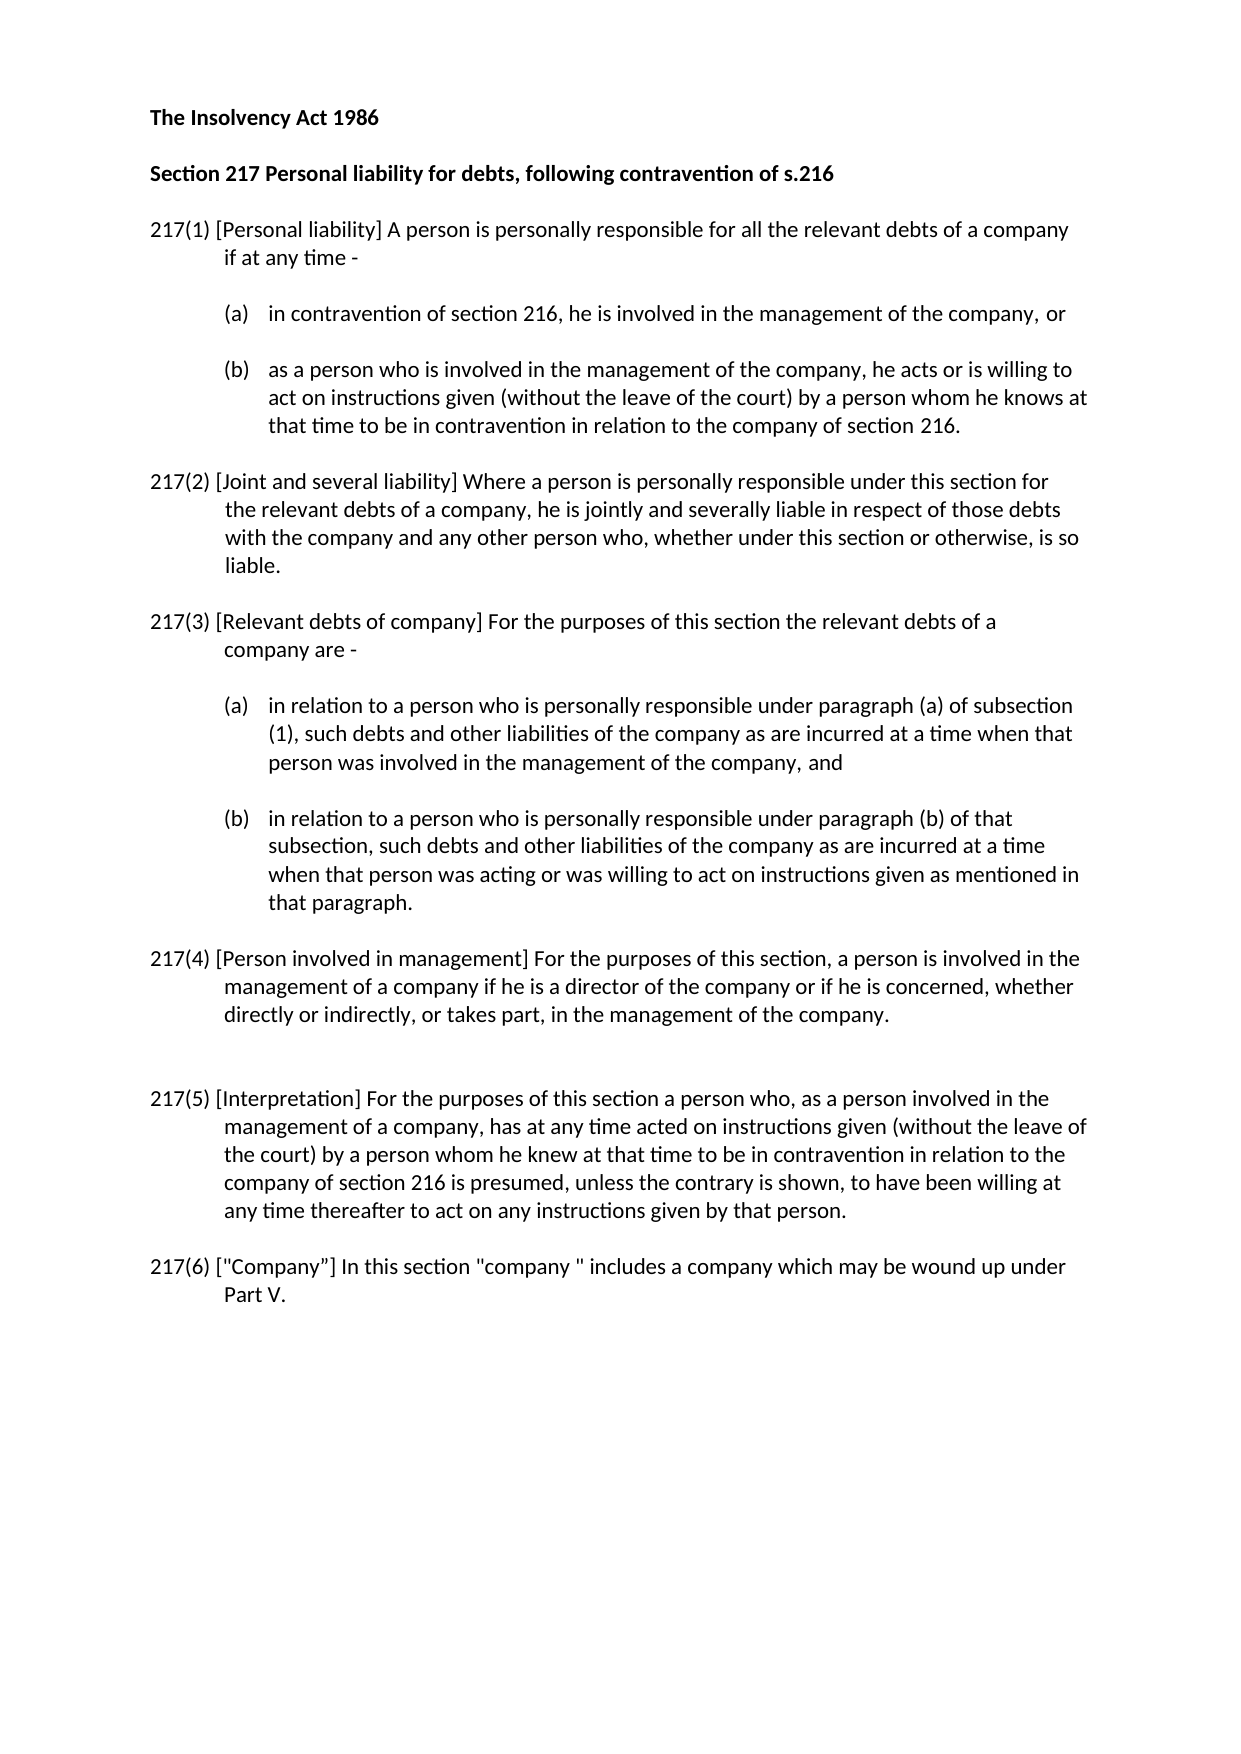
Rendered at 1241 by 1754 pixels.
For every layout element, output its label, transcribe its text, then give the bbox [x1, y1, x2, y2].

list in contravention of section 216, he is involved in the management of the company, or [224, 299, 1128, 327]
list as a person who is involved in the management of the company, he acts or is willing to act on instructions given (without the leave of the court) by a person whom he knows at that time to be in contravention in relation to the company of section 216. [224, 355, 1089, 439]
text 217(3) [Relevant debts of company] For the purposes of this section the relevant debts of a company are - [150, 607, 1018, 663]
text 217(1) [Personal liability] A person is personally responsible for all the relevant debts of a company if at any time - [150, 215, 1074, 271]
text 217(4) [Person involved in management] For the purposes of this section, a person is involved in the management of a company if he is a director of the company or if he is concerned, whether directly or indirectly, or takes part, in the management of the company. [150, 944, 1128, 1028]
list in relation to a person who is personally responsible under paragraph (a) of subsection (1), such debts and other liabilities of the company as are incurred at a time when that person was involved in the management of the company, and [224, 692, 1075, 776]
text 217(5) [Interpretation] For the purposes of this section a person who, as a person involved in the management of a company, has at any time acted on instructions given (without the leave of the court) by a person whom he knew at that time to be in contravention in relation to the company of section 216 is presumed, unless the contrary is shown, to have been willing at any time thereafter to act on any instructions given by that person. [150, 1084, 1090, 1224]
subtitle The Insolvency Act 1986 [150, 103, 1128, 131]
text Section 217 Personal liability for debts, following contravention of s.216 [150, 159, 1128, 187]
list in relation to a person who is personally responsible under paragraph (b) of that subsection, such debts and other liabilities of the company as are incurred at a time when that person was acting or was willing to act on instructions given as mentioned in that paragraph. [224, 804, 1081, 916]
text 217(2) [Joint and several liability] Where a person is personally responsible under this section for the relevant debts of a company, he is jointly and severally liable in respect of those debts with the company and any other person who, whether under this section or otherwise, is so liable. [150, 467, 1081, 579]
text 217(6) ["Company”] In this section "company " includes a company which may be wound up under Part V. [150, 1252, 1083, 1308]
